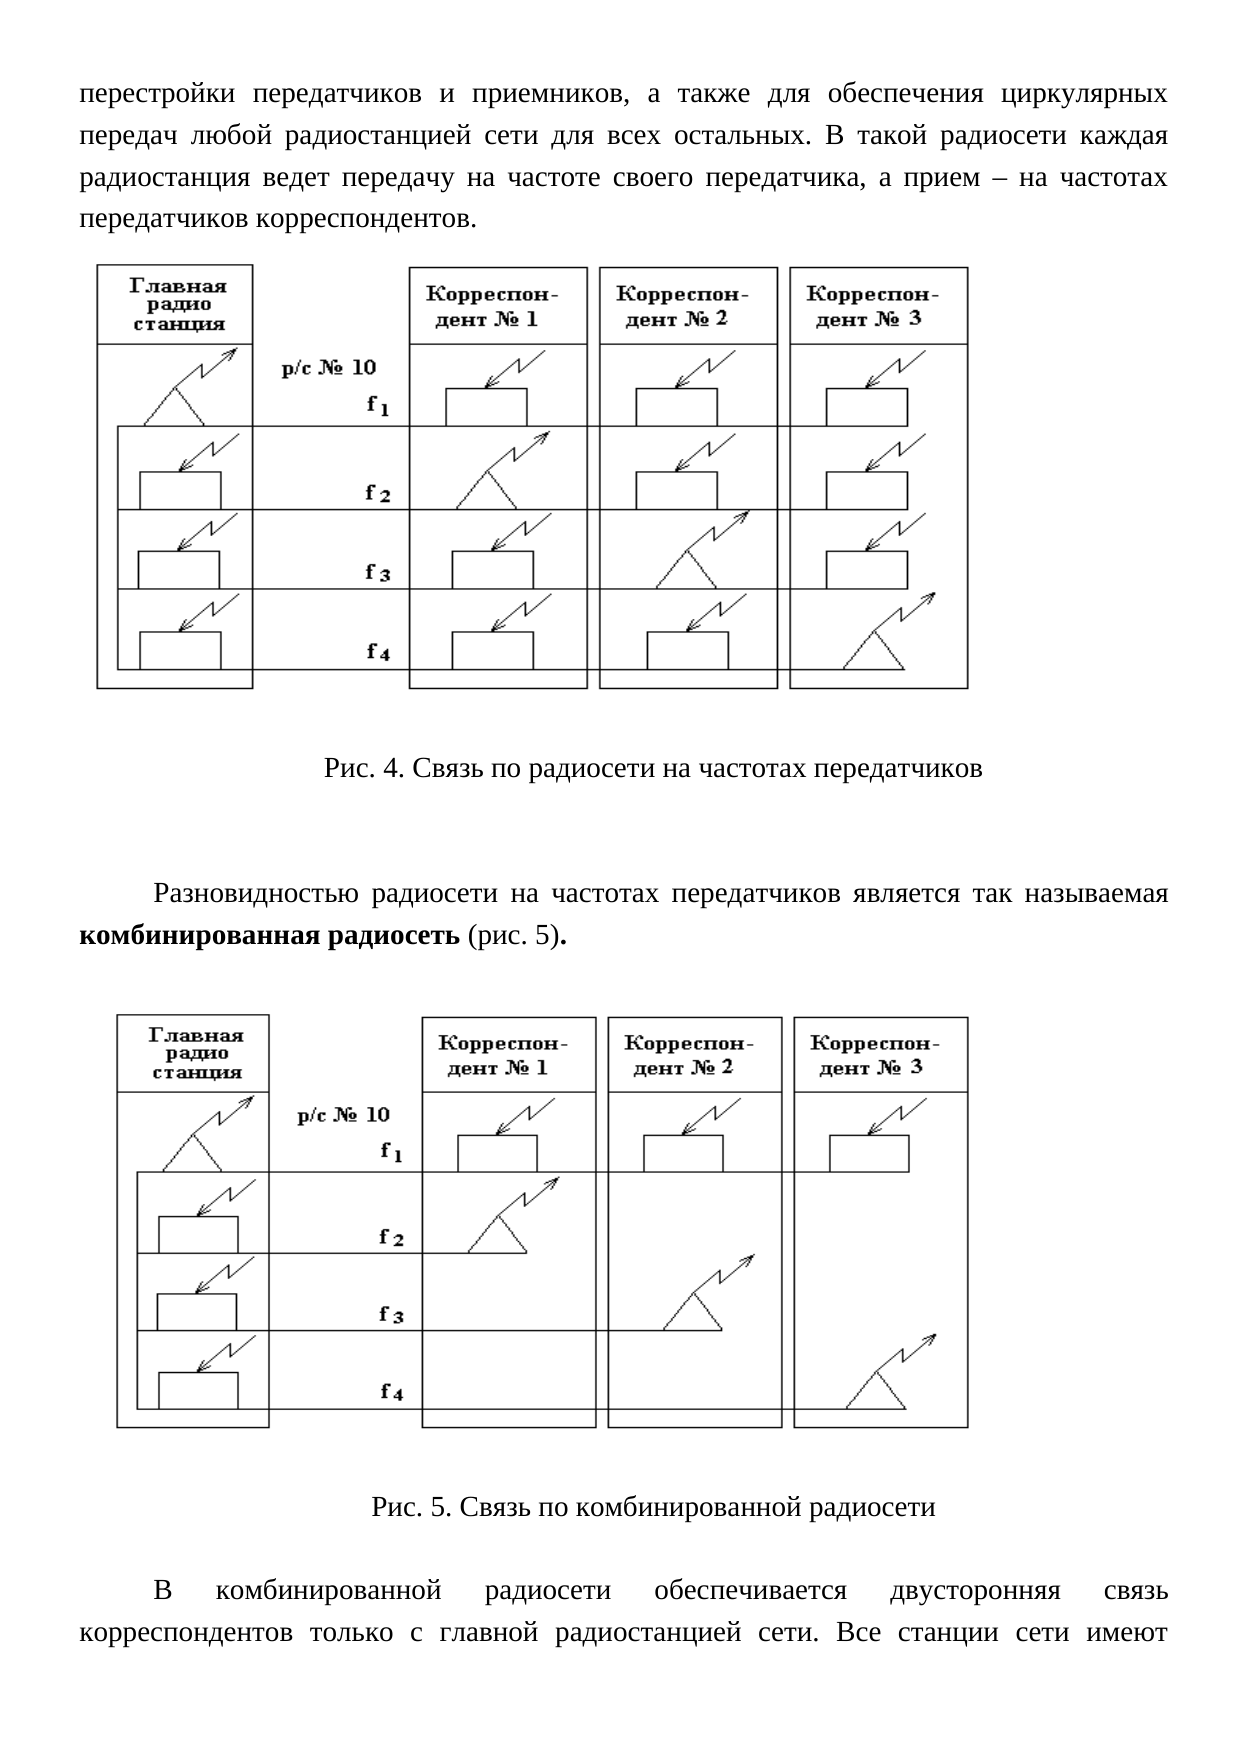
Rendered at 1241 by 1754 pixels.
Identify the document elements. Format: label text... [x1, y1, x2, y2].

picture [112, 1013, 971, 1431]
text Разновидностью радиосети на частотах передатчиков является так называемая комбинированная радиосеть (рис. 5). [79, 875, 1169, 951]
subtitle Рис. 4. Связь по радиосети на частотах передатчиков [79, 750, 1169, 783]
text Рис. 5. Связь по комбинированной радиосети [79, 1489, 1169, 1522]
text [79, 1572, 1169, 1648]
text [79, 75, 1169, 234]
picture [92, 263, 971, 692]
